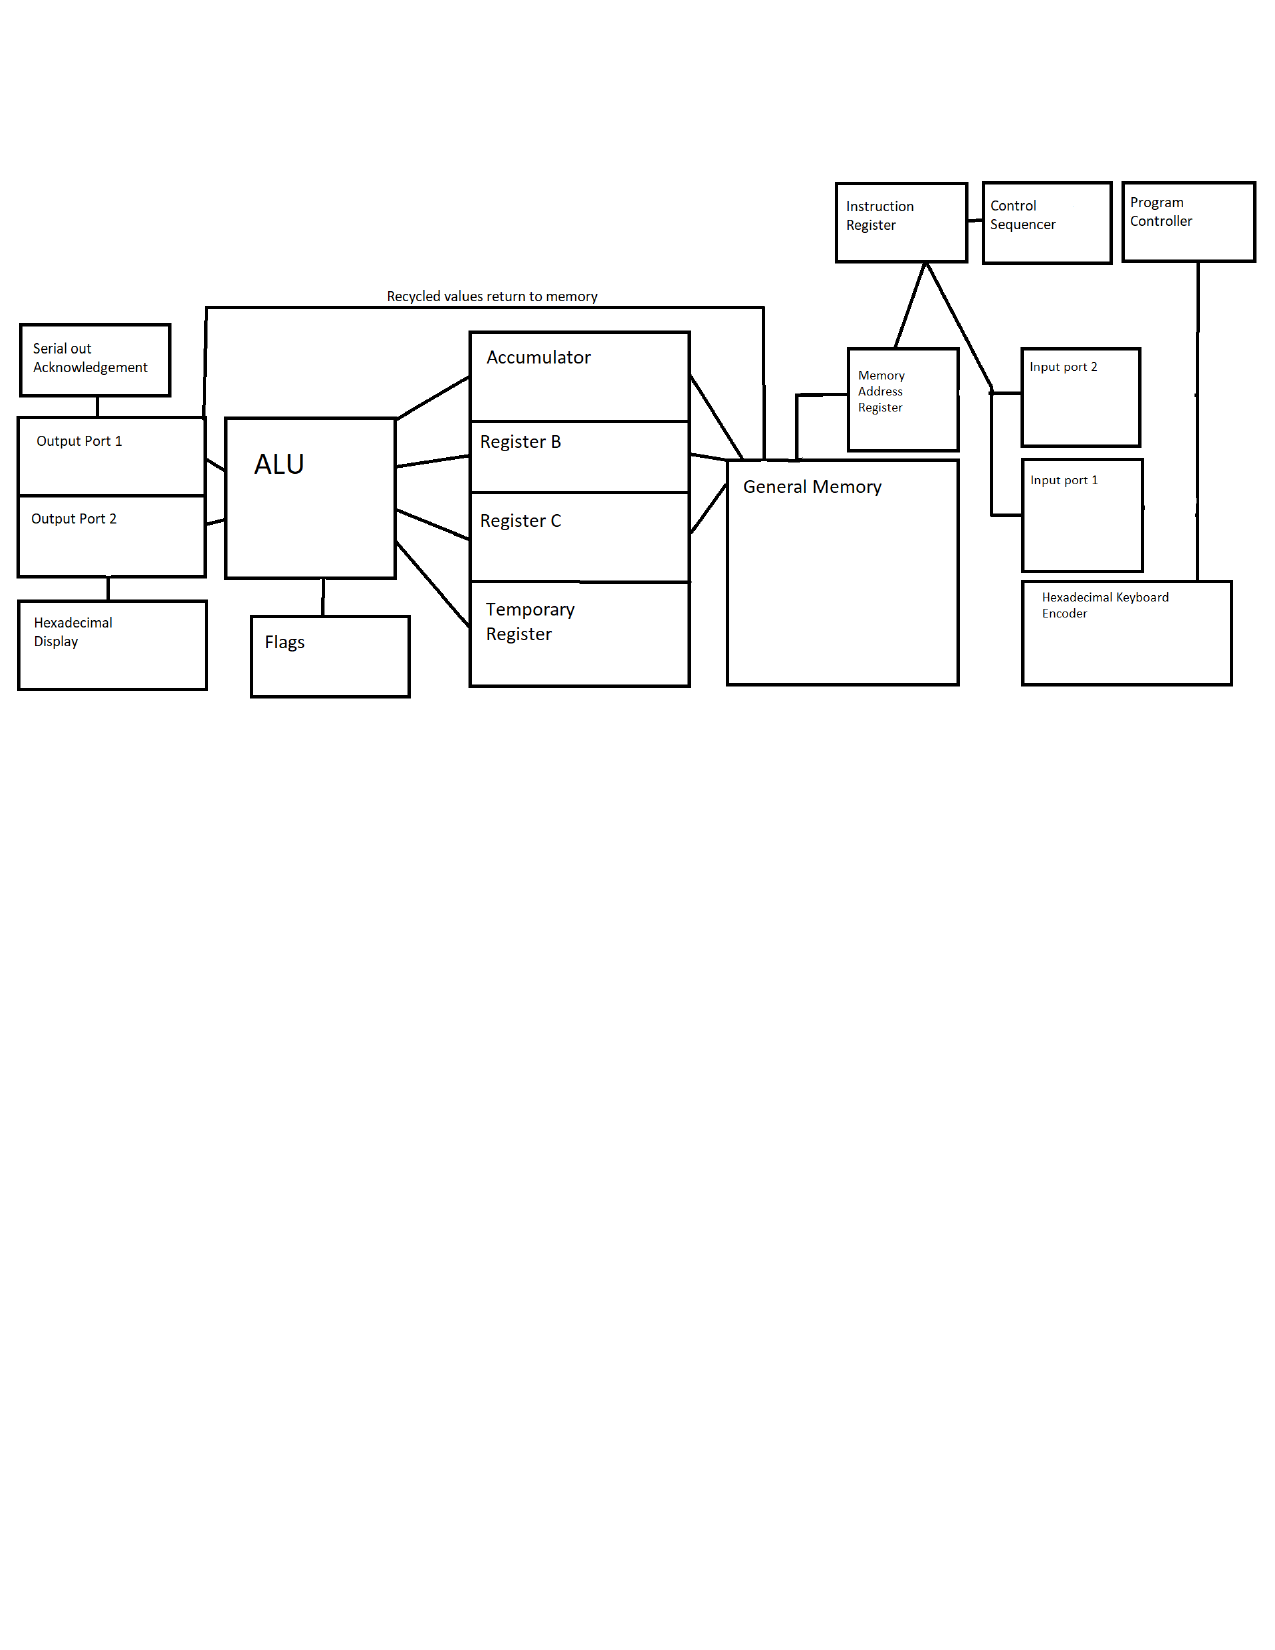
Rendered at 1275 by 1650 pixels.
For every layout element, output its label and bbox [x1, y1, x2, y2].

picture [0, 168, 1273, 717]
